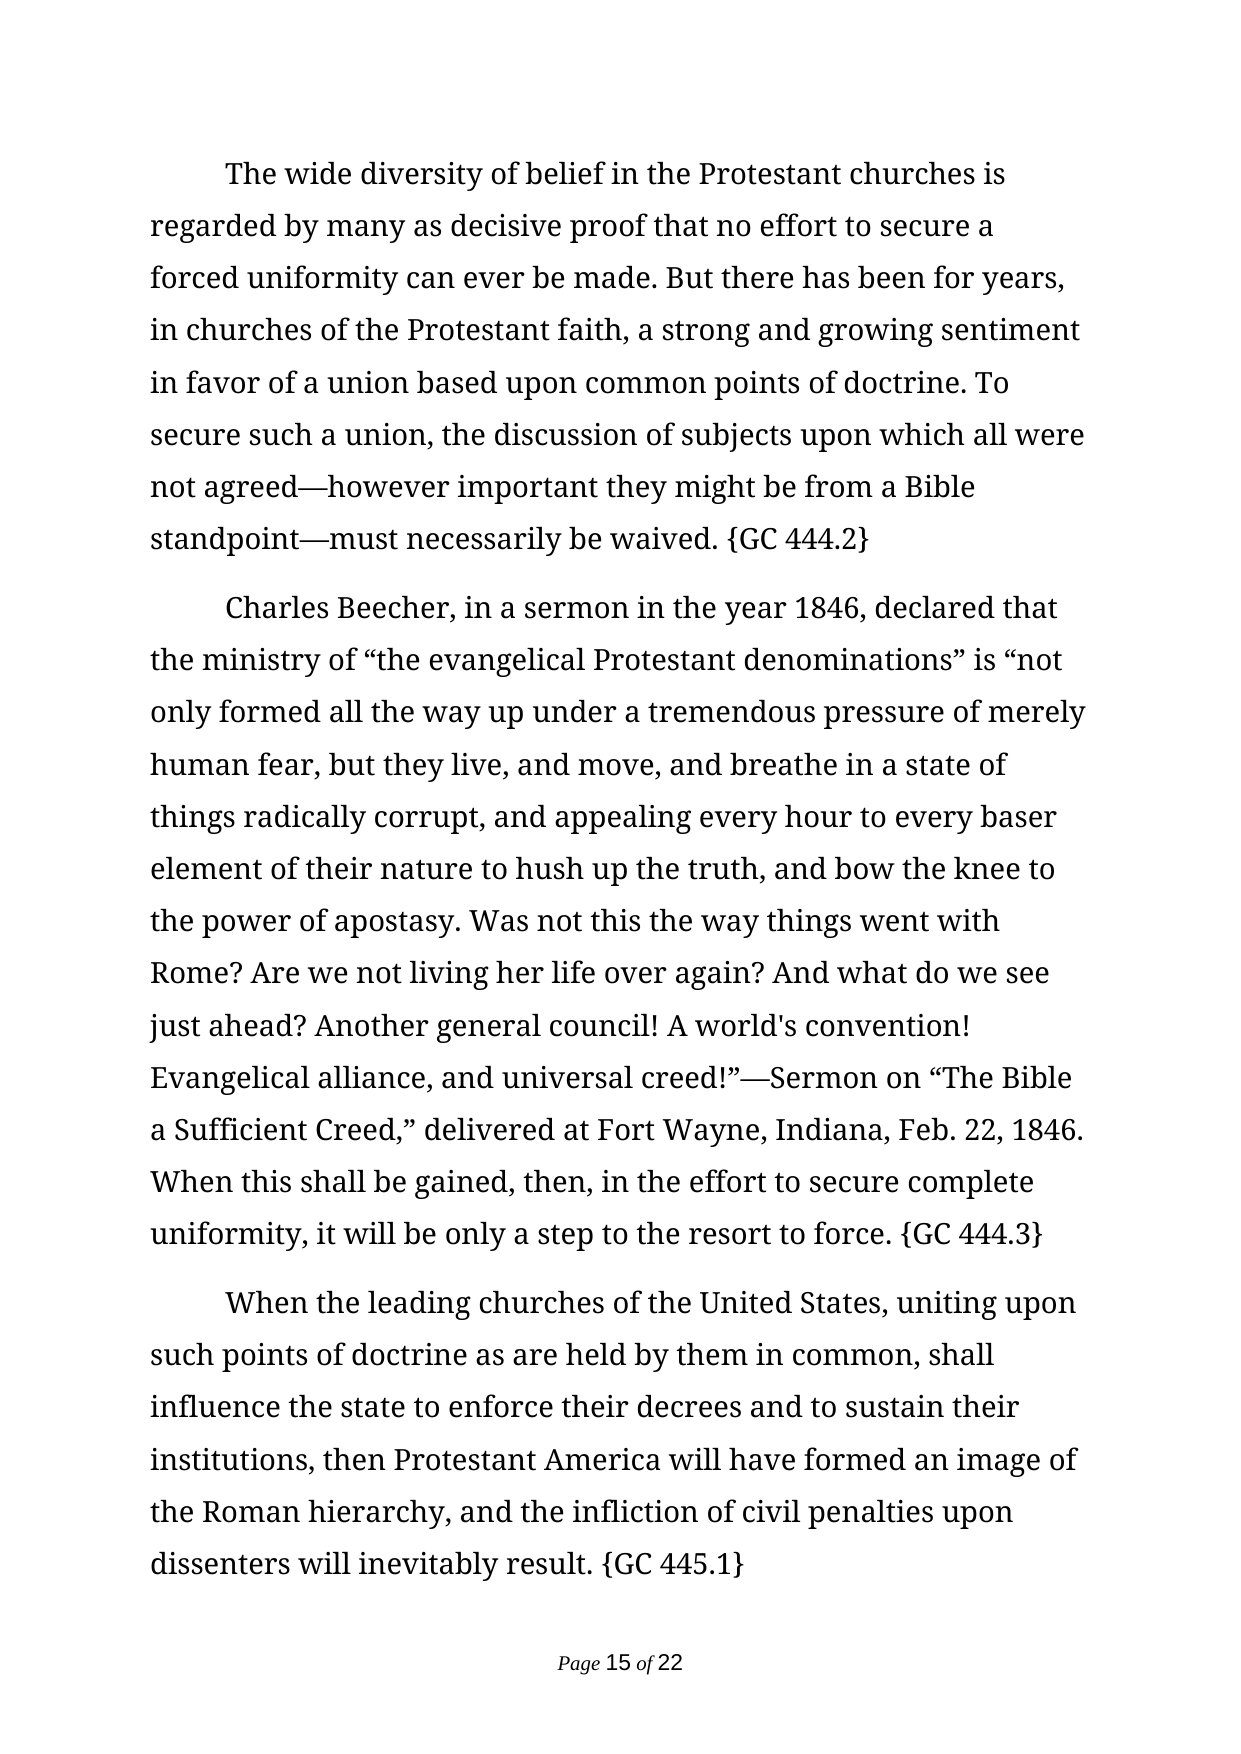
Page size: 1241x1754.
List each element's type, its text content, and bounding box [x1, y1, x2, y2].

text Charles Beecher, in a sermon in the year 1846, declared that the ministry of “the evangelical Protestant denominations” is “not only formed all the way up under a tremendous pressure of merely human fear, but they live, and move, and breathe in a state of things radically corrupt, and appealing every hour to every baser element of their nature to hush up the truth, and bow the knee to the power of apostasy. Was not this the way things went with Rome? Are we not living her life over again? And what do we see just ahead? Another general council! A world's convention! Evangelical alliance, and universal creed!”—Sermon on “The Bible a Sufficient Creed,” delivered at Fort Wayne, Indiana, Feb. 22, 1846. When this shall be gained, then, in the effort to secure complete uniformity, it will be only a step to the resort to force. {GC 444.3} [150, 584, 1090, 1259]
text When the leading churches of the United States, uniting upon such points of doctrine as are held by them in common, shall influence the state to enforce their decrees and to sustain their institutions, then Protestant America will have formed an image of the Roman hierarchy, and the infliction of civil penalties upon dissenters will inevitably result. {GC 445.1} [150, 1279, 1090, 1588]
text The wide diversity of belief in the Protestant churches is regarded by many as decisive proof that no effort to secure a forced uniformity can ever be made. But there has been for years, in churches of the Protestant faith, a strong and growing sentiment in favor of a union based upon common points of doctrine. To secure such a union, the discussion of subjects upon which all were not agreed—however important they might be from a Bible standpoint—must necessarily be waived. {GC 444.2} [150, 150, 1090, 564]
